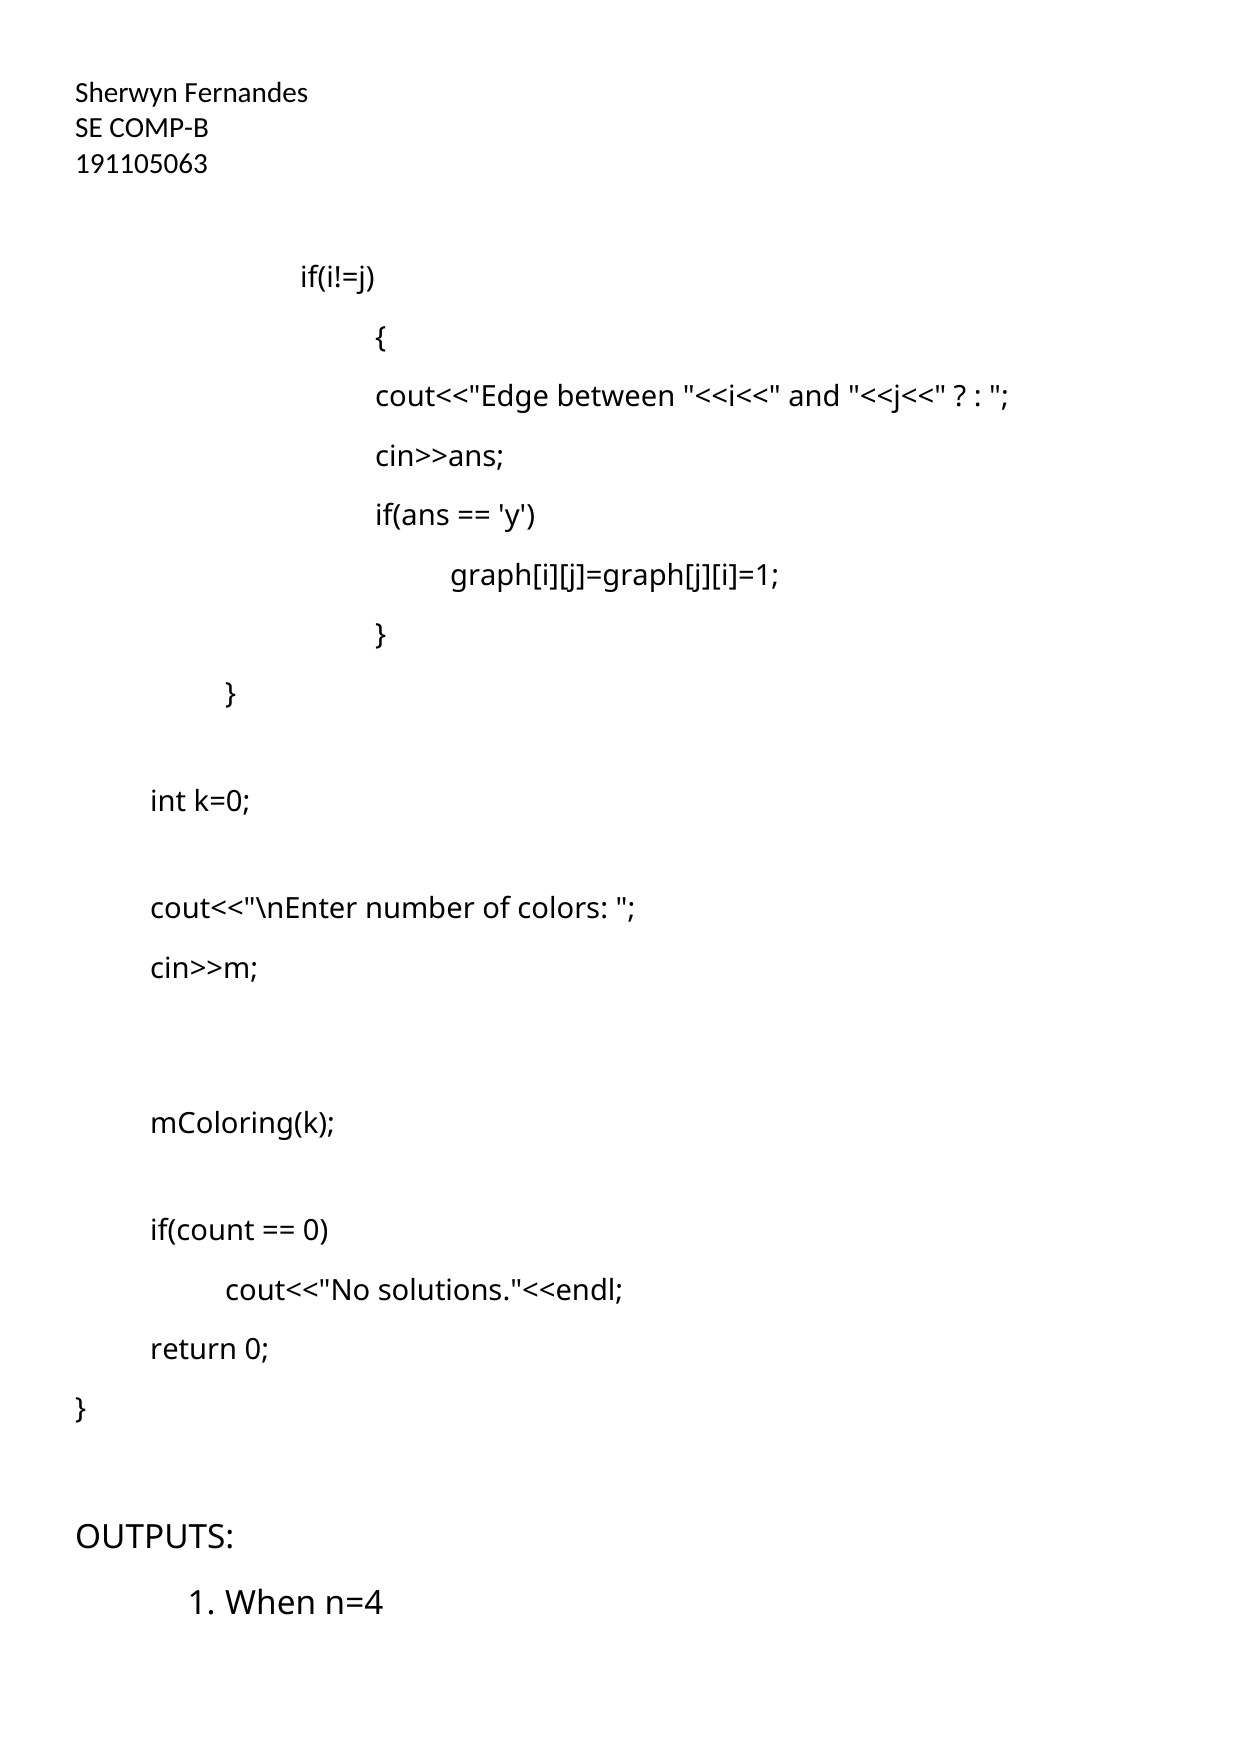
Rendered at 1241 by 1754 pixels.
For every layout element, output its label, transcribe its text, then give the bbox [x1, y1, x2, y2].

text if(count == 0) [75, 1209, 1165, 1249]
text if(i!=j) [75, 256, 1165, 296]
text graph[i][j]=graph[j][i]=1; [75, 554, 1165, 593]
text } [75, 1388, 1165, 1427]
text mColoring(k); [75, 1102, 1165, 1142]
text } [75, 613, 1165, 653]
text cin>>m; [75, 947, 1165, 987]
text OUTPUTS: [75, 1513, 1165, 1558]
text cout<<"\nEnter number of colors: "; [75, 887, 1165, 927]
text } [75, 673, 1165, 712]
text return 0; [75, 1328, 1165, 1368]
text cout<<"Edge between "<<i<<" and "<<j<<" ? : "; [75, 375, 1165, 415]
text cout<<"No solutions."<<endl; [75, 1269, 1165, 1308]
list When n=4 [187, 1578, 1165, 1624]
text int k=0; [75, 780, 1165, 820]
text { [75, 316, 1165, 356]
text cin>>ans; [75, 435, 1165, 474]
text if(ans == 'y') [75, 494, 1165, 534]
